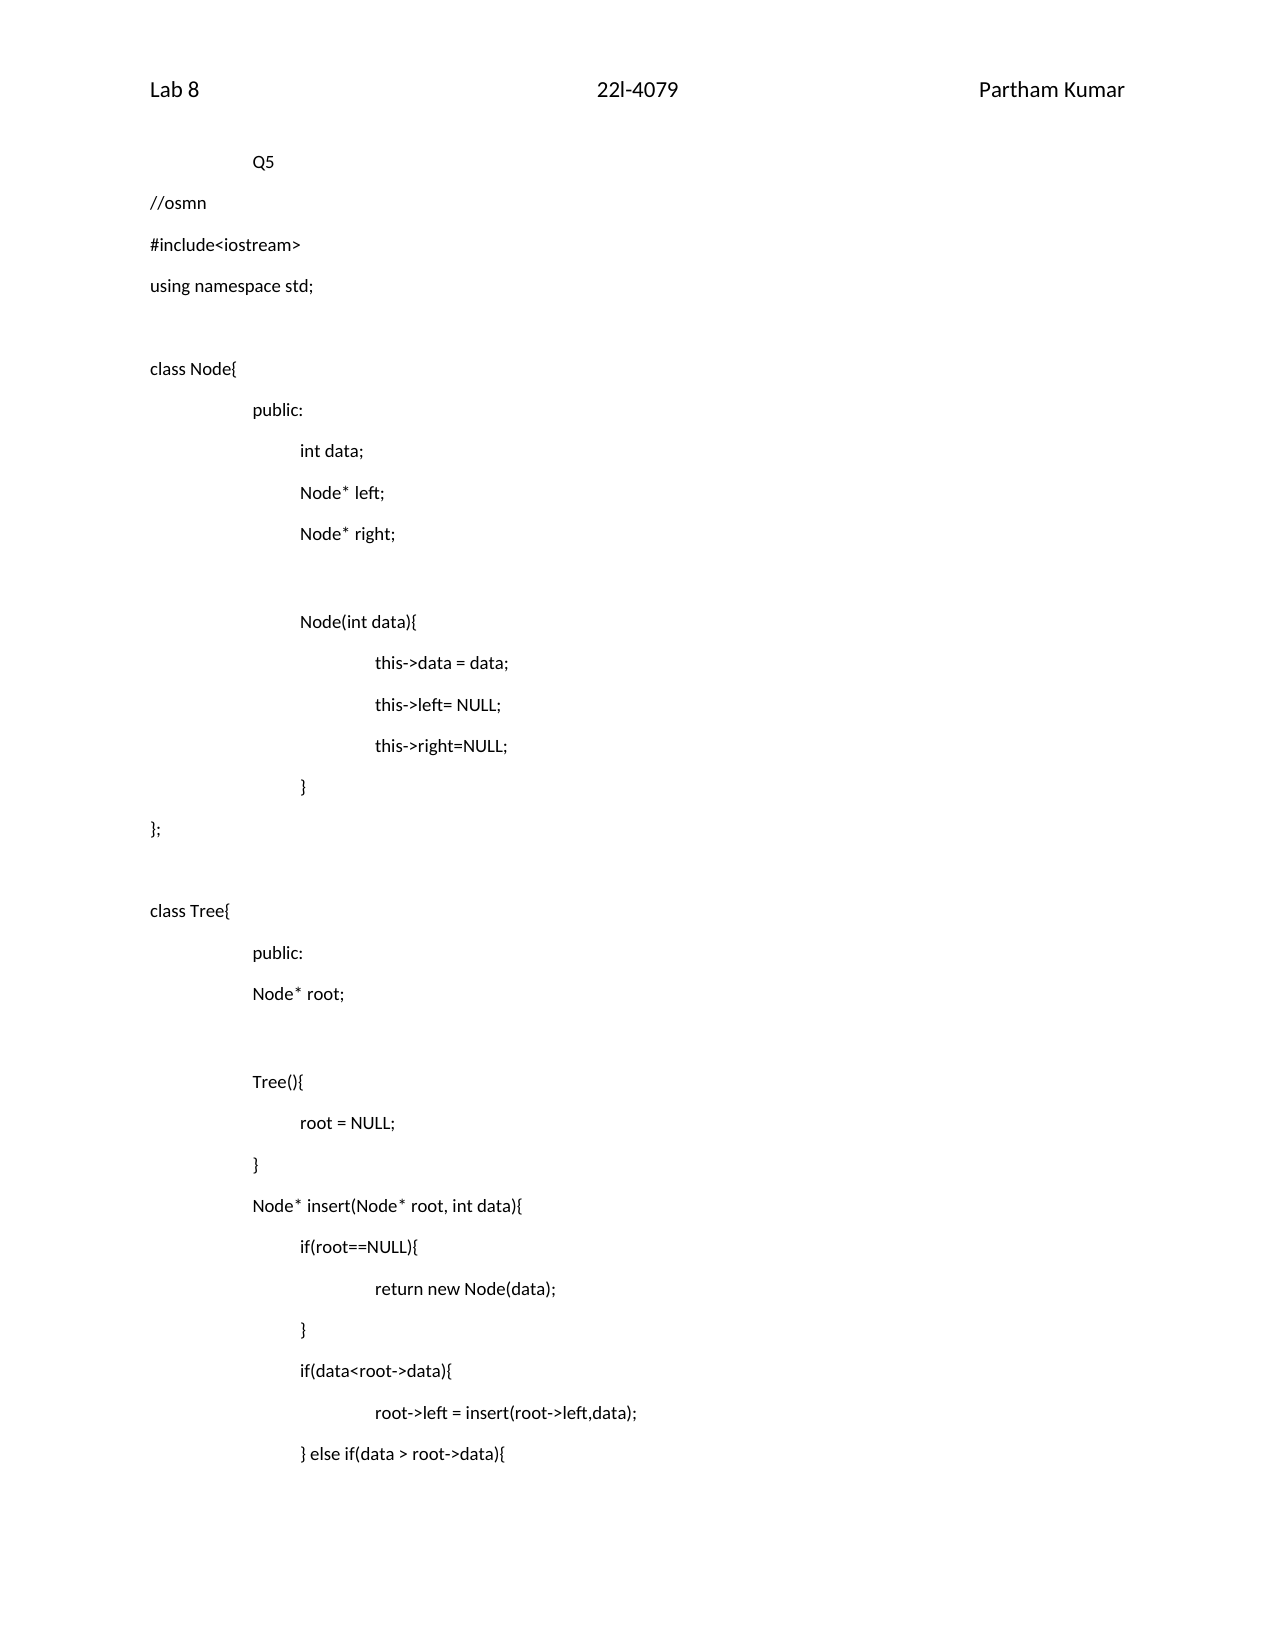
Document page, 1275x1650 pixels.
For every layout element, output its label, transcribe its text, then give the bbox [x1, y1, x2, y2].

text } [150, 1153, 1125, 1176]
text Tree(){ [150, 1070, 1125, 1093]
text this->right=NULL; [150, 734, 1125, 757]
text class Tree{ [150, 899, 1125, 922]
text //osmn [150, 191, 1125, 214]
text root->left = insert(root->left,data); [150, 1401, 1125, 1424]
text return new Node(data); [150, 1277, 1125, 1300]
text Node(int data){ [150, 610, 1125, 633]
text public: [150, 941, 1125, 964]
text Node* left; [150, 481, 1125, 504]
text class Node{ [150, 357, 1125, 380]
text using namespace std; [150, 274, 1125, 297]
text root = NULL; [150, 1111, 1125, 1134]
text } else if(data > root->data){ [150, 1442, 1125, 1465]
text Q5 [150, 150, 1125, 173]
text Node* root; [150, 982, 1125, 1005]
text public: [150, 398, 1125, 421]
text this->left= NULL; [150, 693, 1125, 716]
text }; [150, 817, 1125, 840]
text if(root==NULL){ [150, 1235, 1125, 1258]
text } [150, 1318, 1125, 1341]
text #include<iostream> [150, 233, 1125, 256]
text Node* right; [150, 522, 1125, 545]
text Node* insert(Node* root, int data){ [150, 1194, 1125, 1217]
text int data; [150, 439, 1125, 462]
text if(data<root->data){ [150, 1359, 1125, 1382]
text this->data = data; [150, 651, 1125, 674]
text } [150, 775, 1125, 798]
